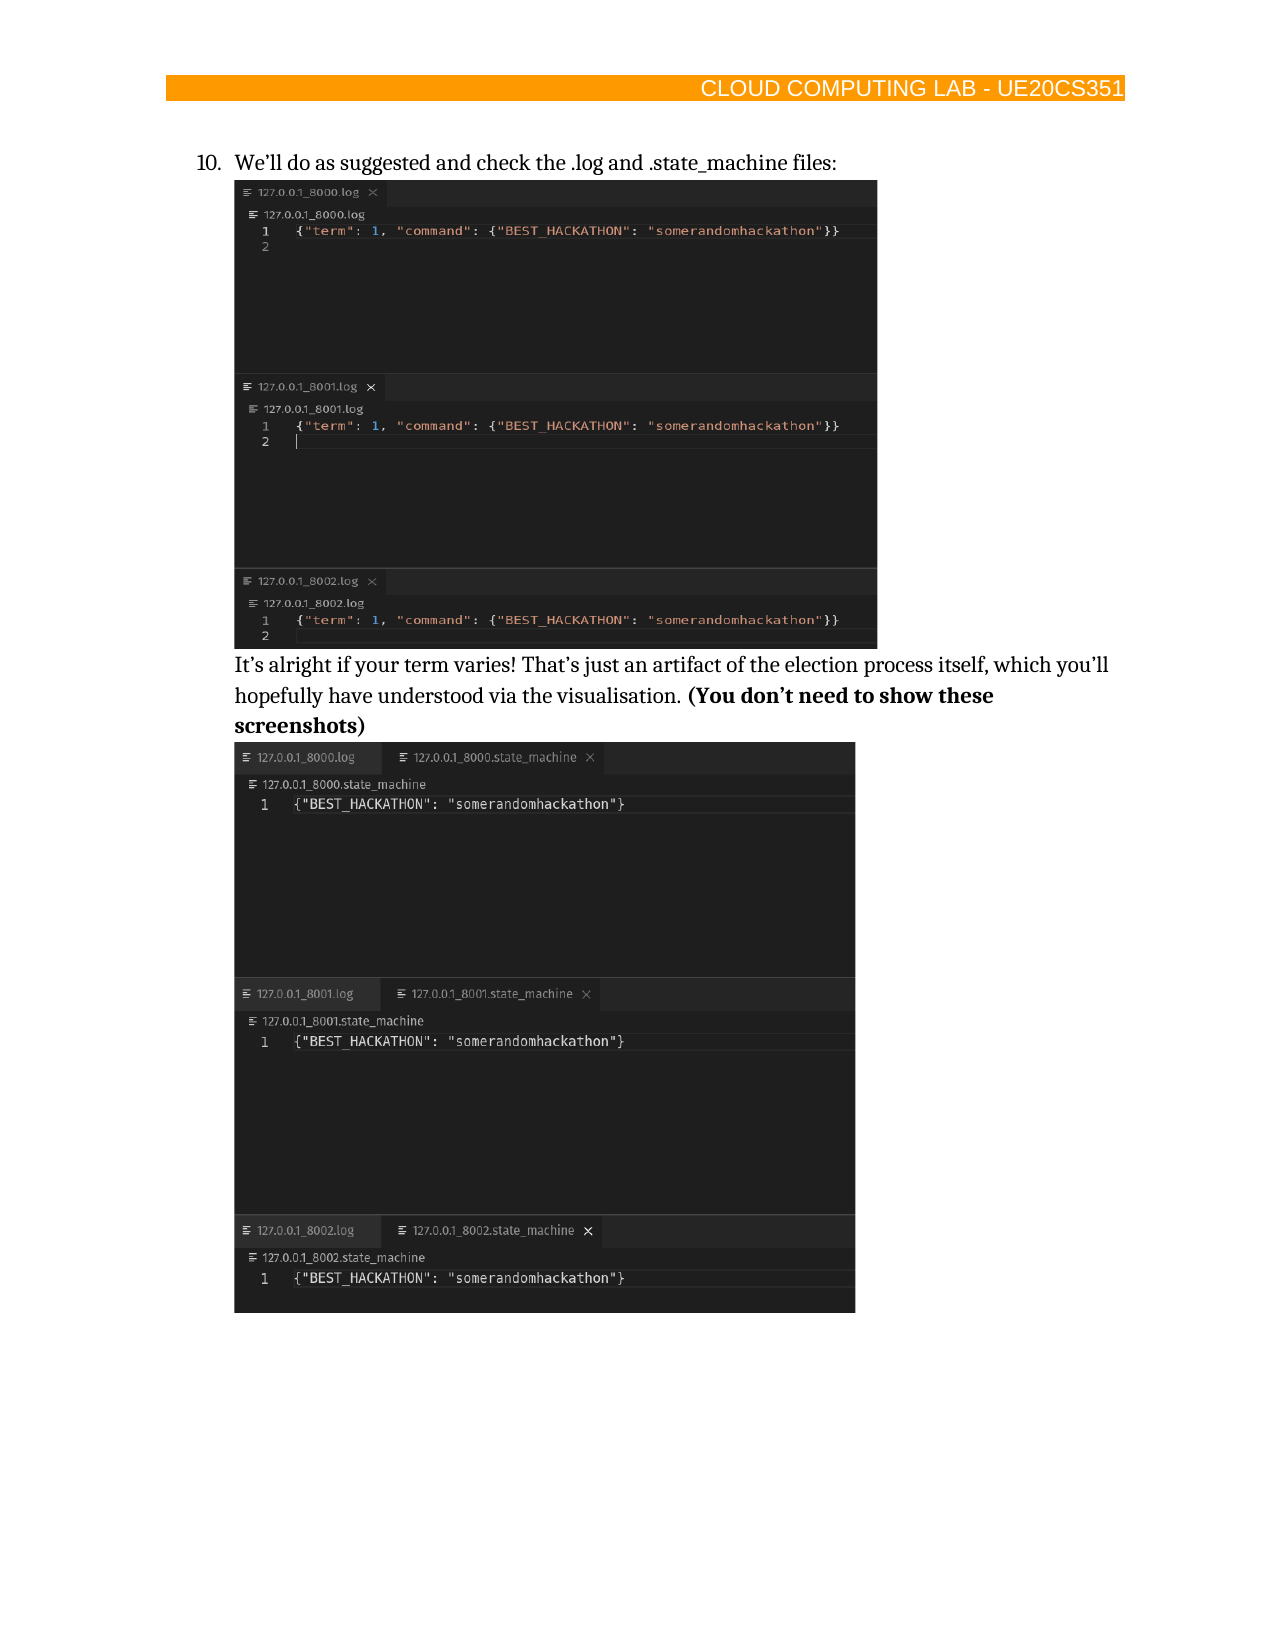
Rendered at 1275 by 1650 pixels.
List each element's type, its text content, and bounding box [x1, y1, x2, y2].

text It’s alright if your term varies! That’s just an artifact of the election process itself, which you’ll hopefully have understood via the visualisation. (You don’t need to show these screenshots) [234, 652, 1125, 739]
picture [234, 180, 878, 649]
picture [234, 742, 856, 1313]
